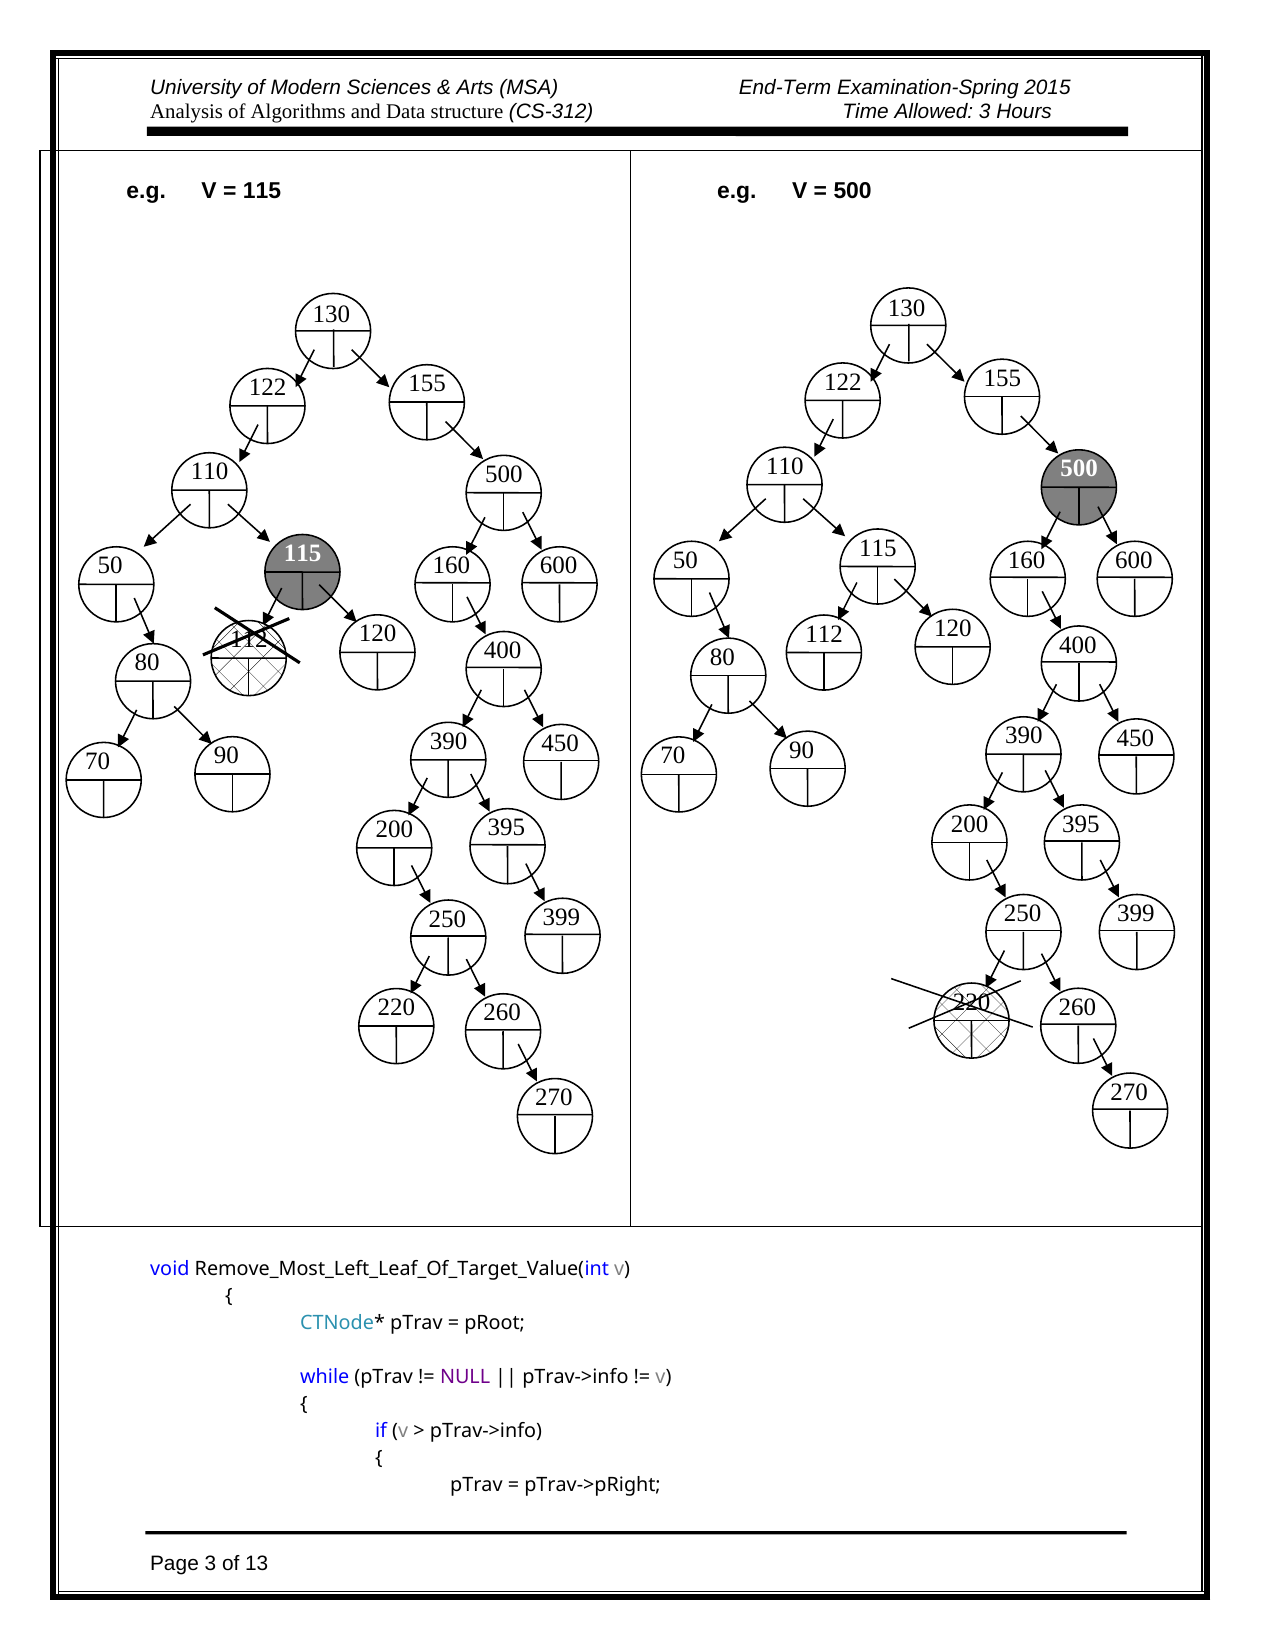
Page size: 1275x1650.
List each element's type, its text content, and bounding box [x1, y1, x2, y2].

text while (pTrav != NULL || pTrav->info != v) [150, 1362, 1162, 1389]
text CTNode* pTrav = pRoot; [150, 1308, 1162, 1335]
text if (v > pTrav->info) [150, 1416, 1162, 1443]
text void Remove_Most_Left_Leaf_Of_Target_Value(int v) [150, 1254, 1162, 1281]
text pTrav = pTrav->pRight; [150, 1470, 1162, 1497]
table_header e.g. V = 500 [631, 151, 1201, 1226]
table_header e.g. V = 115 [59, 151, 630, 1226]
text { [150, 1443, 1162, 1470]
text { [150, 1281, 1162, 1308]
text { [150, 1389, 1162, 1416]
